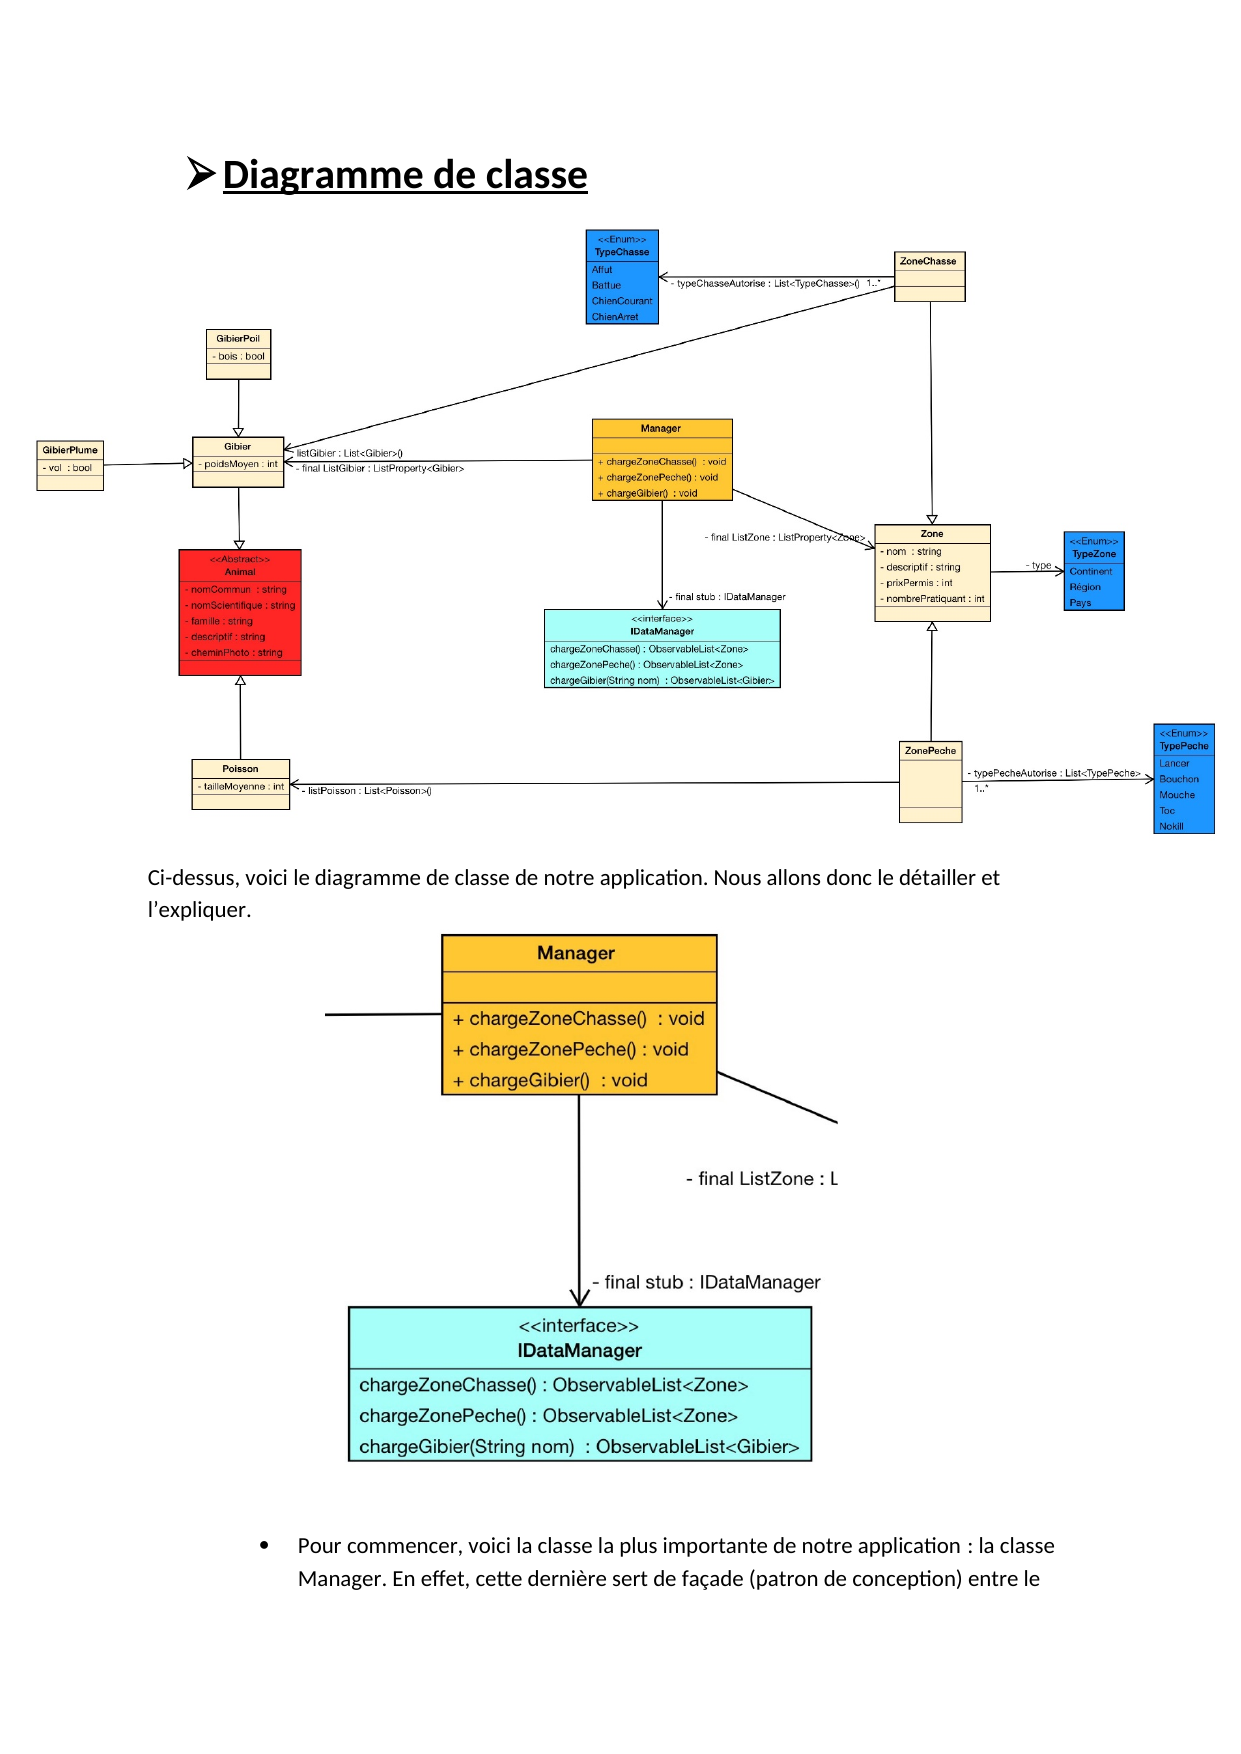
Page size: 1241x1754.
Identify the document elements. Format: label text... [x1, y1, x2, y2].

picture [24, 217, 1227, 846]
list Diagramme de classe [185, 148, 1093, 198]
text Ci-dessus, voici le diagramme de classe de notre application. Nous allons donc le détailler et l’expliquer. [148, 863, 1093, 923]
picture [325, 923, 838, 1503]
